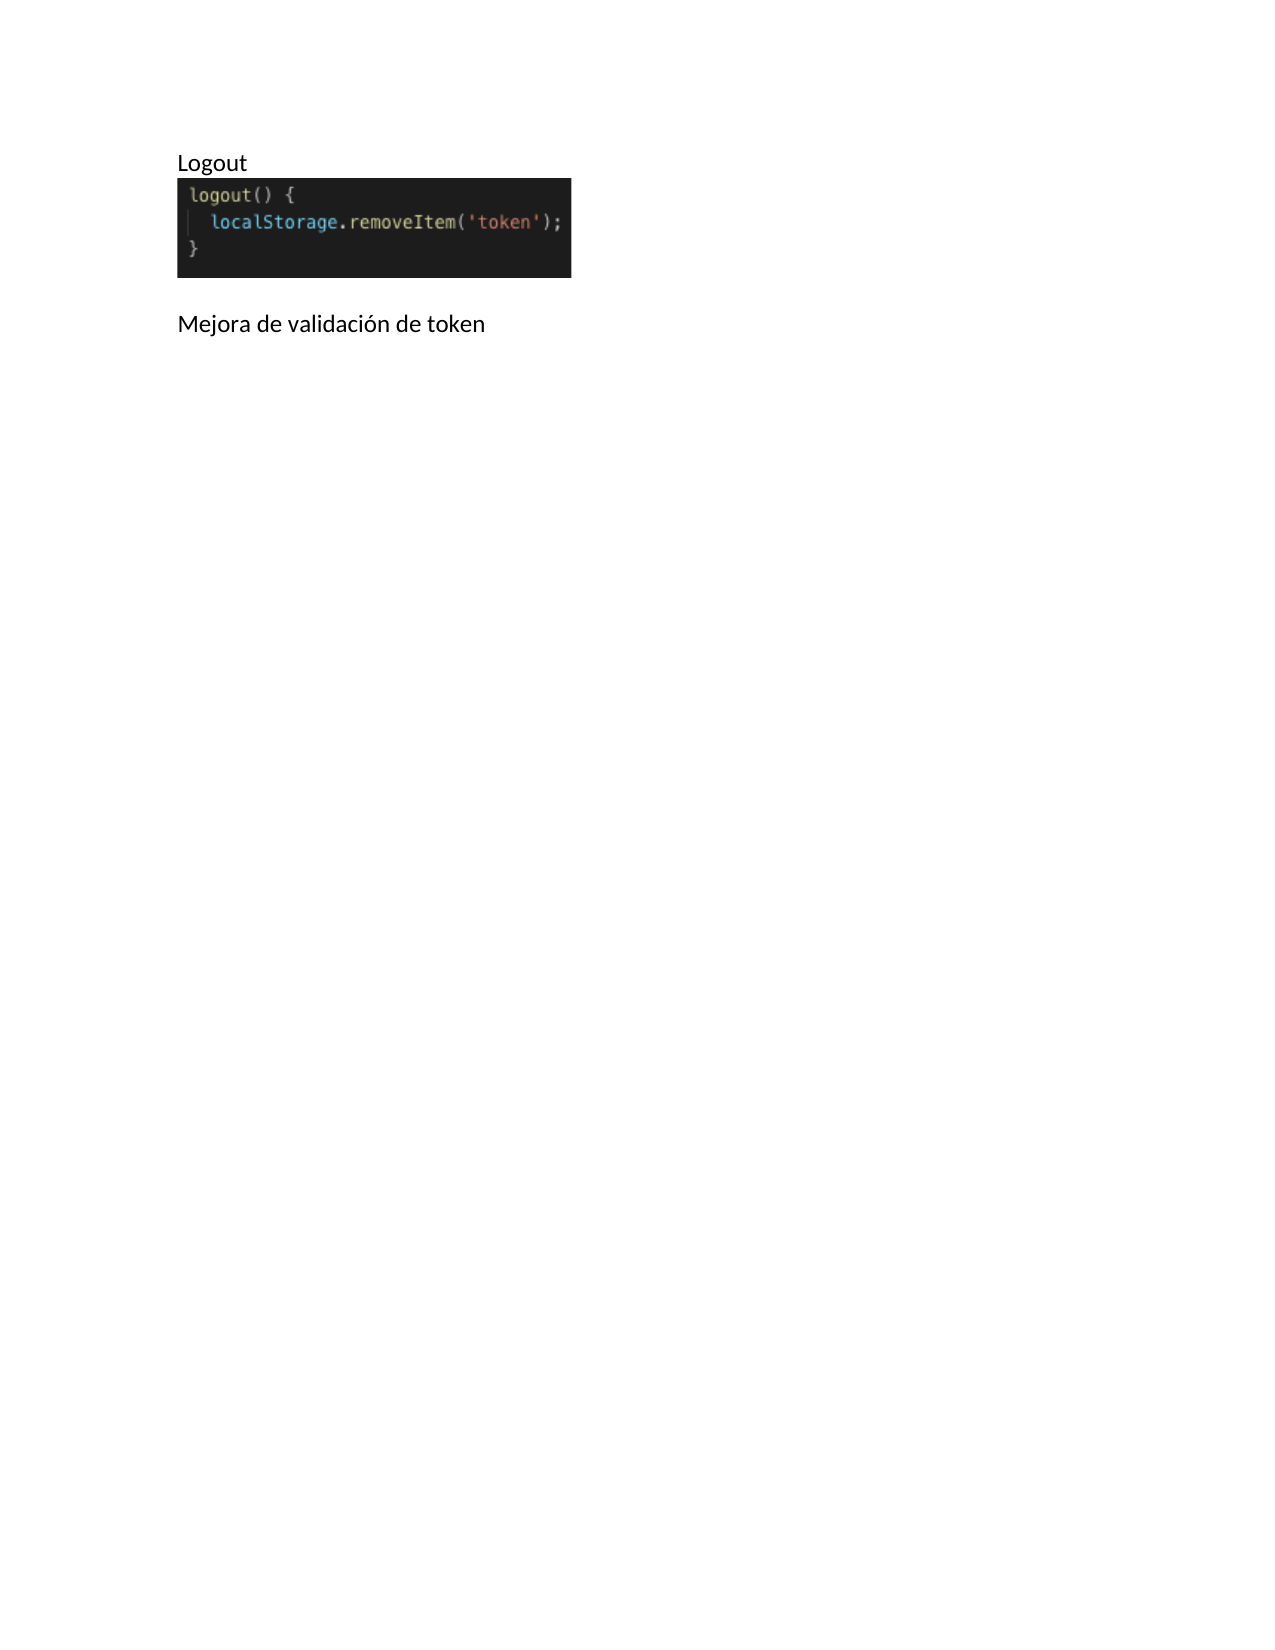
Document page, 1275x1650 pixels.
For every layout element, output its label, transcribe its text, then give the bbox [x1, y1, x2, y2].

picture [177, 178, 572, 278]
text Logout [177, 148, 1098, 178]
text Mejora de validación de token [177, 308, 1098, 338]
